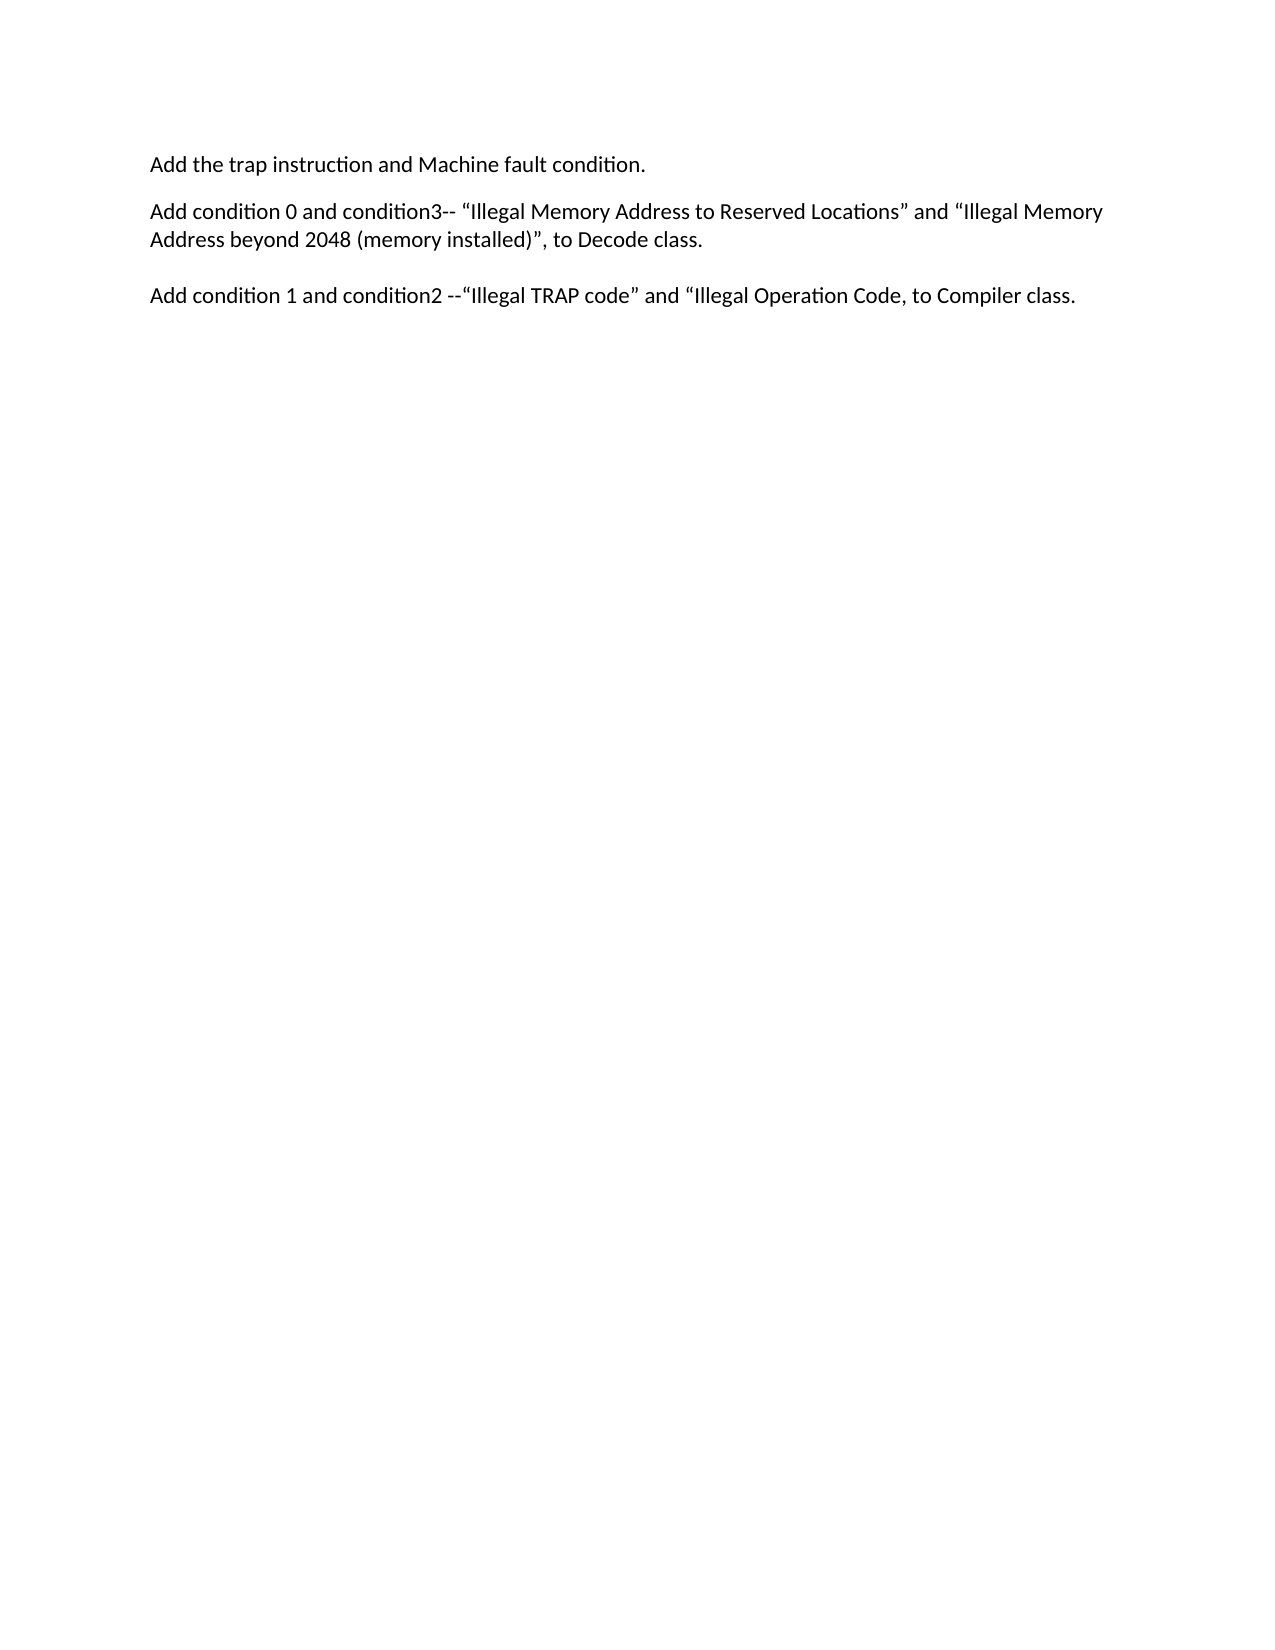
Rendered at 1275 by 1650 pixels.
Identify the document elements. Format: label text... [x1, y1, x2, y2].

text Add condition 0 and condition3-- “Illegal Memory Address to Reserved Locations” and “Illegal Memory Address beyond 2048 (memory installed)”, to Decode class. [150, 197, 1125, 253]
text Add the trap instruction and Machine fault condition. [150, 150, 1125, 178]
text Add condition 1 and condition2 --“Illegal TRAP code” and “Illegal Operation Code, to Compiler class. [150, 281, 1125, 309]
